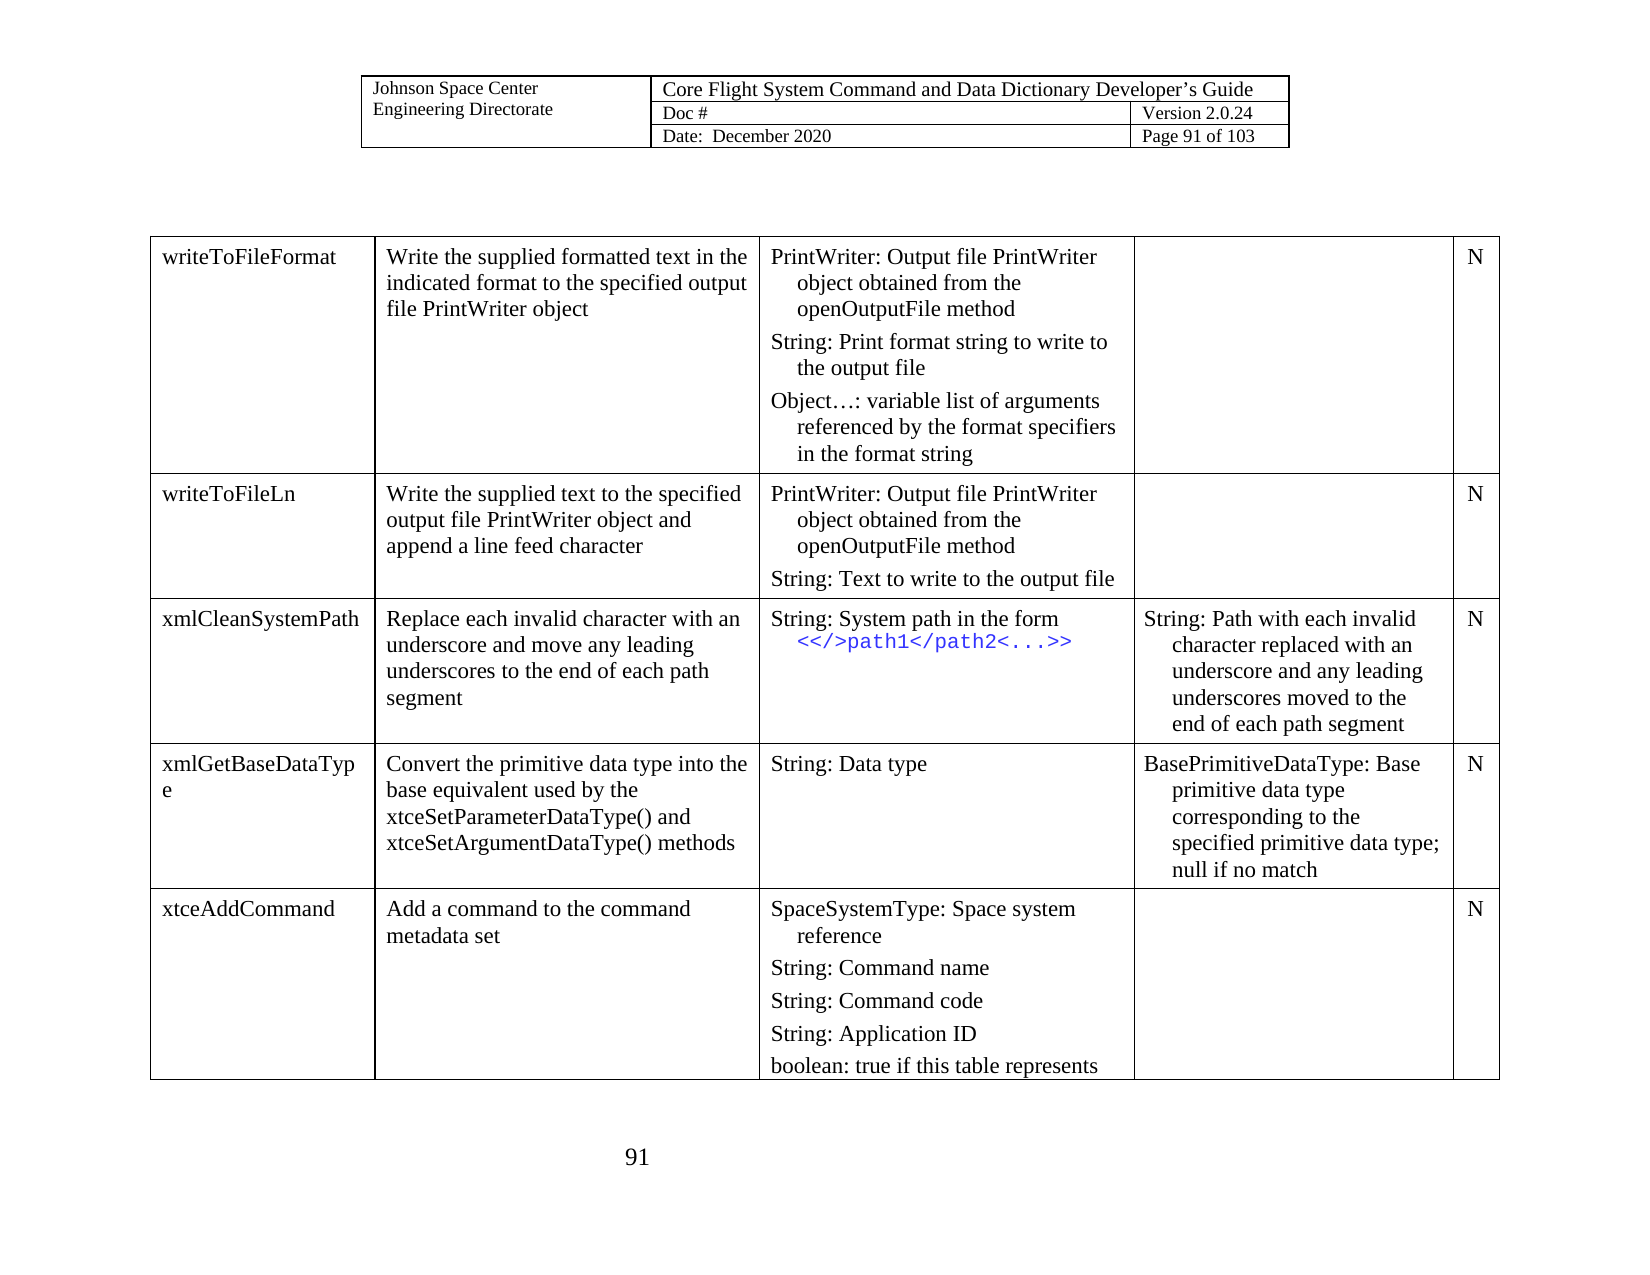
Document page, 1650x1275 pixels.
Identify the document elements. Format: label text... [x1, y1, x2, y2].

table_cell writeToFileLn [151, 474, 374, 598]
table_cell N [1454, 474, 1499, 598]
table_cell N [1454, 889, 1499, 1079]
table_cell Convert the primitive data type into the base equivalent used by the xtceSetParameterDataType() and xtceSetArgumentDataType() methods [376, 744, 759, 888]
table_cell String: Data type [760, 744, 1134, 888]
table_cell xmlCleanSystemPath [151, 599, 374, 743]
table_cell xtceAddCommand [151, 889, 374, 1079]
table_cell N [1454, 237, 1499, 472]
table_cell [376, 889, 759, 1079]
table_cell N [1454, 599, 1499, 743]
table_cell [1135, 889, 1453, 1079]
table_cell Write the supplied formatted text in the indicated format to the specified output file PrintWriter object [376, 237, 759, 472]
table_cell Write the supplied text to the specified output file PrintWriter object and append a line feed character [376, 474, 759, 598]
table_cell String: Path with each invalid character replaced with an underscore and any leading underscores moved to the end of each path segment [1135, 599, 1453, 743]
table_cell [1135, 474, 1453, 598]
table_cell BasePrimitiveDataType: Base primitive data type corresponding to the specified primitive data type; null if no match [1135, 744, 1453, 888]
table_cell PrintWriter: Output file PrintWriter object obtained from the openOutputFile method String: Print format string to write to the output file Object…: variable list of arguments referenced by the format specifiers in the format string [760, 237, 1134, 472]
table_cell writeToFileFormat [151, 237, 374, 472]
table_cell [1135, 237, 1453, 472]
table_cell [760, 889, 1134, 1079]
table_cell xmlGetBaseDataType [151, 744, 374, 888]
table_cell N [1454, 744, 1499, 888]
table_cell PrintWriter: Output file PrintWriter object obtained from the openOutputFile method String: Text to write to the output file [760, 474, 1134, 598]
table_cell String: System path in the form <</>path1</path2<...>> [760, 599, 1134, 743]
table_cell Replace each invalid character with an underscore and move any leading underscores to the end of each path segment [376, 599, 759, 743]
